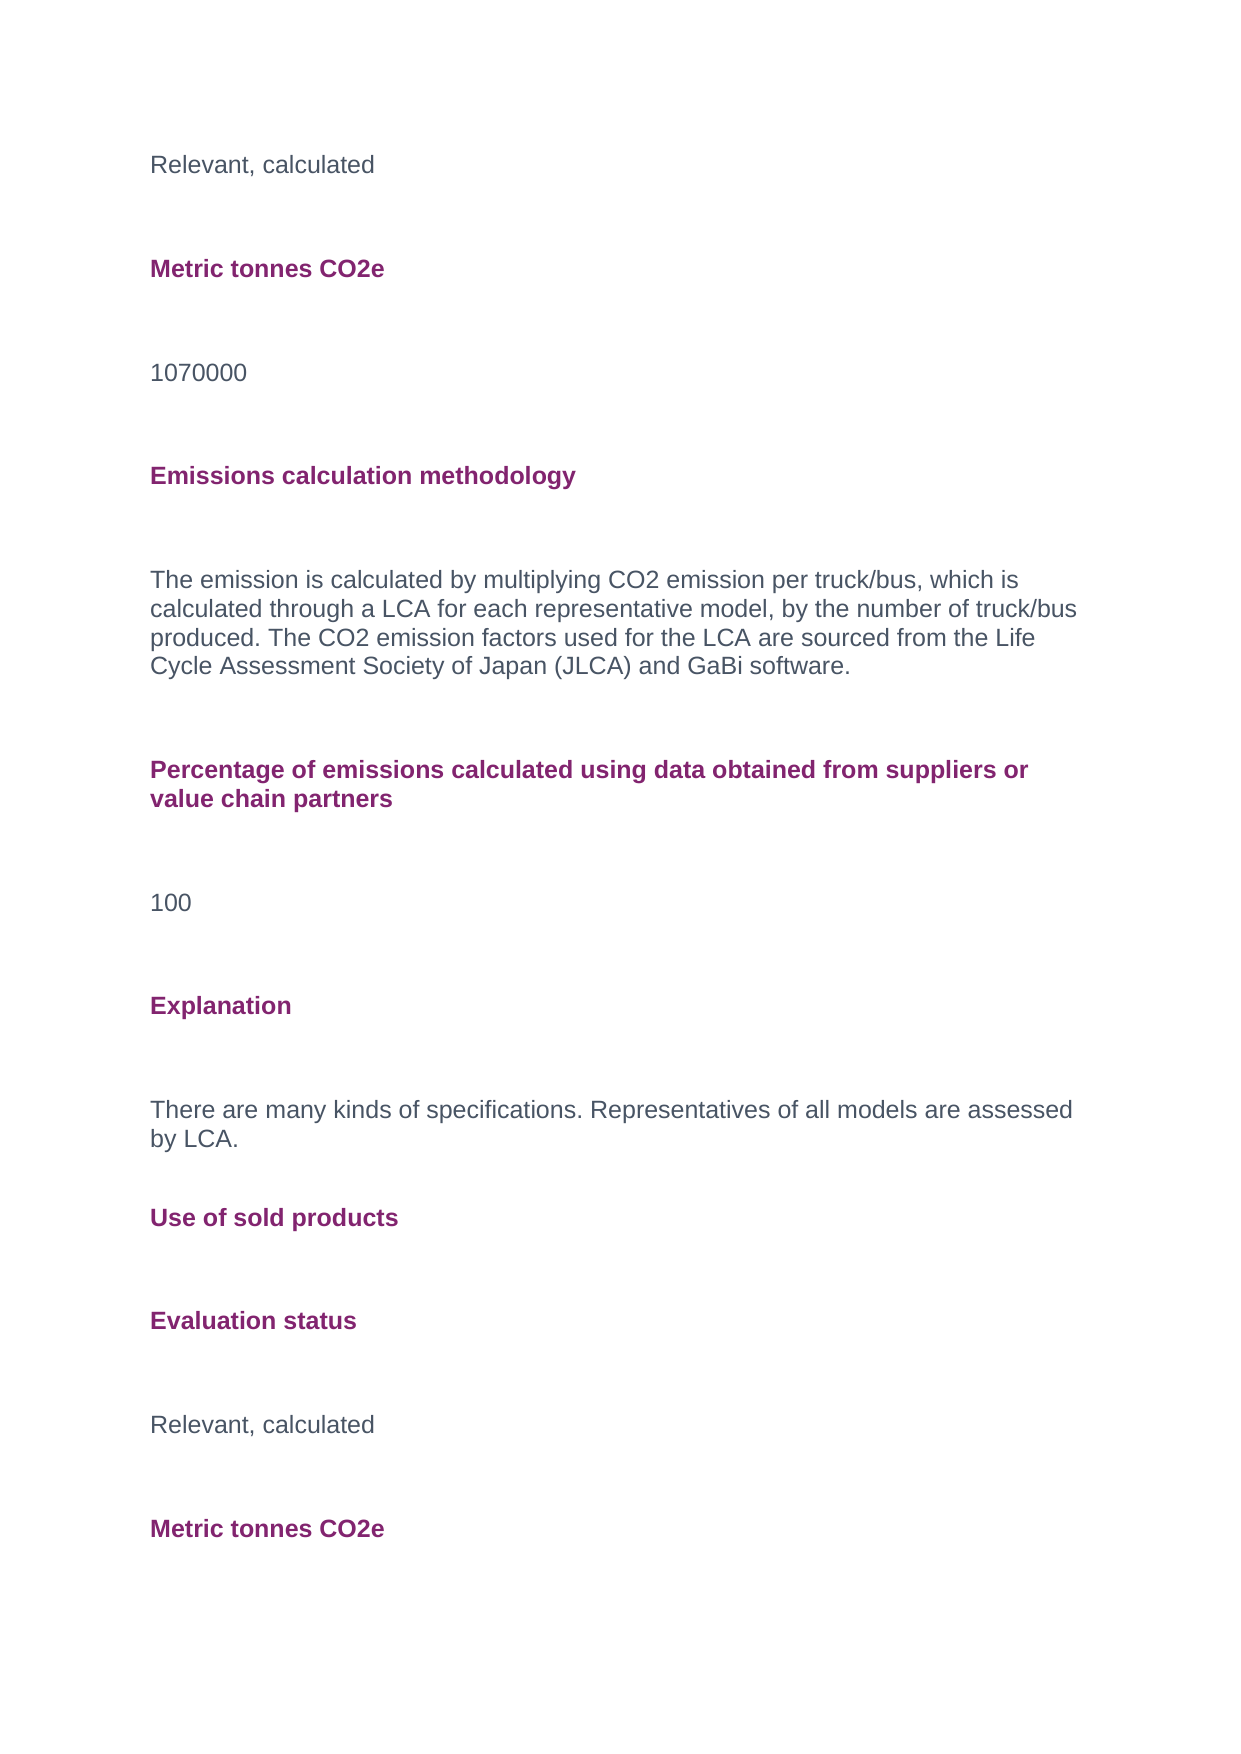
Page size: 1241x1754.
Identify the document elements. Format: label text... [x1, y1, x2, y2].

text 100 [150, 887, 1090, 916]
subtitle Explanation [150, 991, 1090, 1020]
text There are many kinds of specifications. Representatives of all models are assessed by LCA. [150, 1095, 1090, 1152]
subtitle Emissions calculation methodology [150, 461, 1090, 490]
text 1070000 [150, 357, 1090, 386]
subtitle Metric tonnes CO2e [150, 1514, 1090, 1542]
text Relevant, calculated [150, 150, 1090, 179]
text The emission is calculated by multiplying CO2 emission per truck/bus, which is calculated through a LCA for each representative model, by the number of truck/bus produced. The CO2 emission factors used for the LCA are sourced from the Life Cycle Assessment Society of Japan (JLCA) and GaBi software. [150, 565, 1090, 680]
subtitle Percentage of emissions calculated using data obtained from suppliers or value chain partners [150, 755, 1090, 812]
text Relevant, calculated [150, 1410, 1090, 1439]
subtitle Use of sold products [150, 1202, 1090, 1231]
subtitle Metric tonnes CO2e [150, 254, 1090, 282]
subtitle Evaluation status [150, 1306, 1090, 1335]
